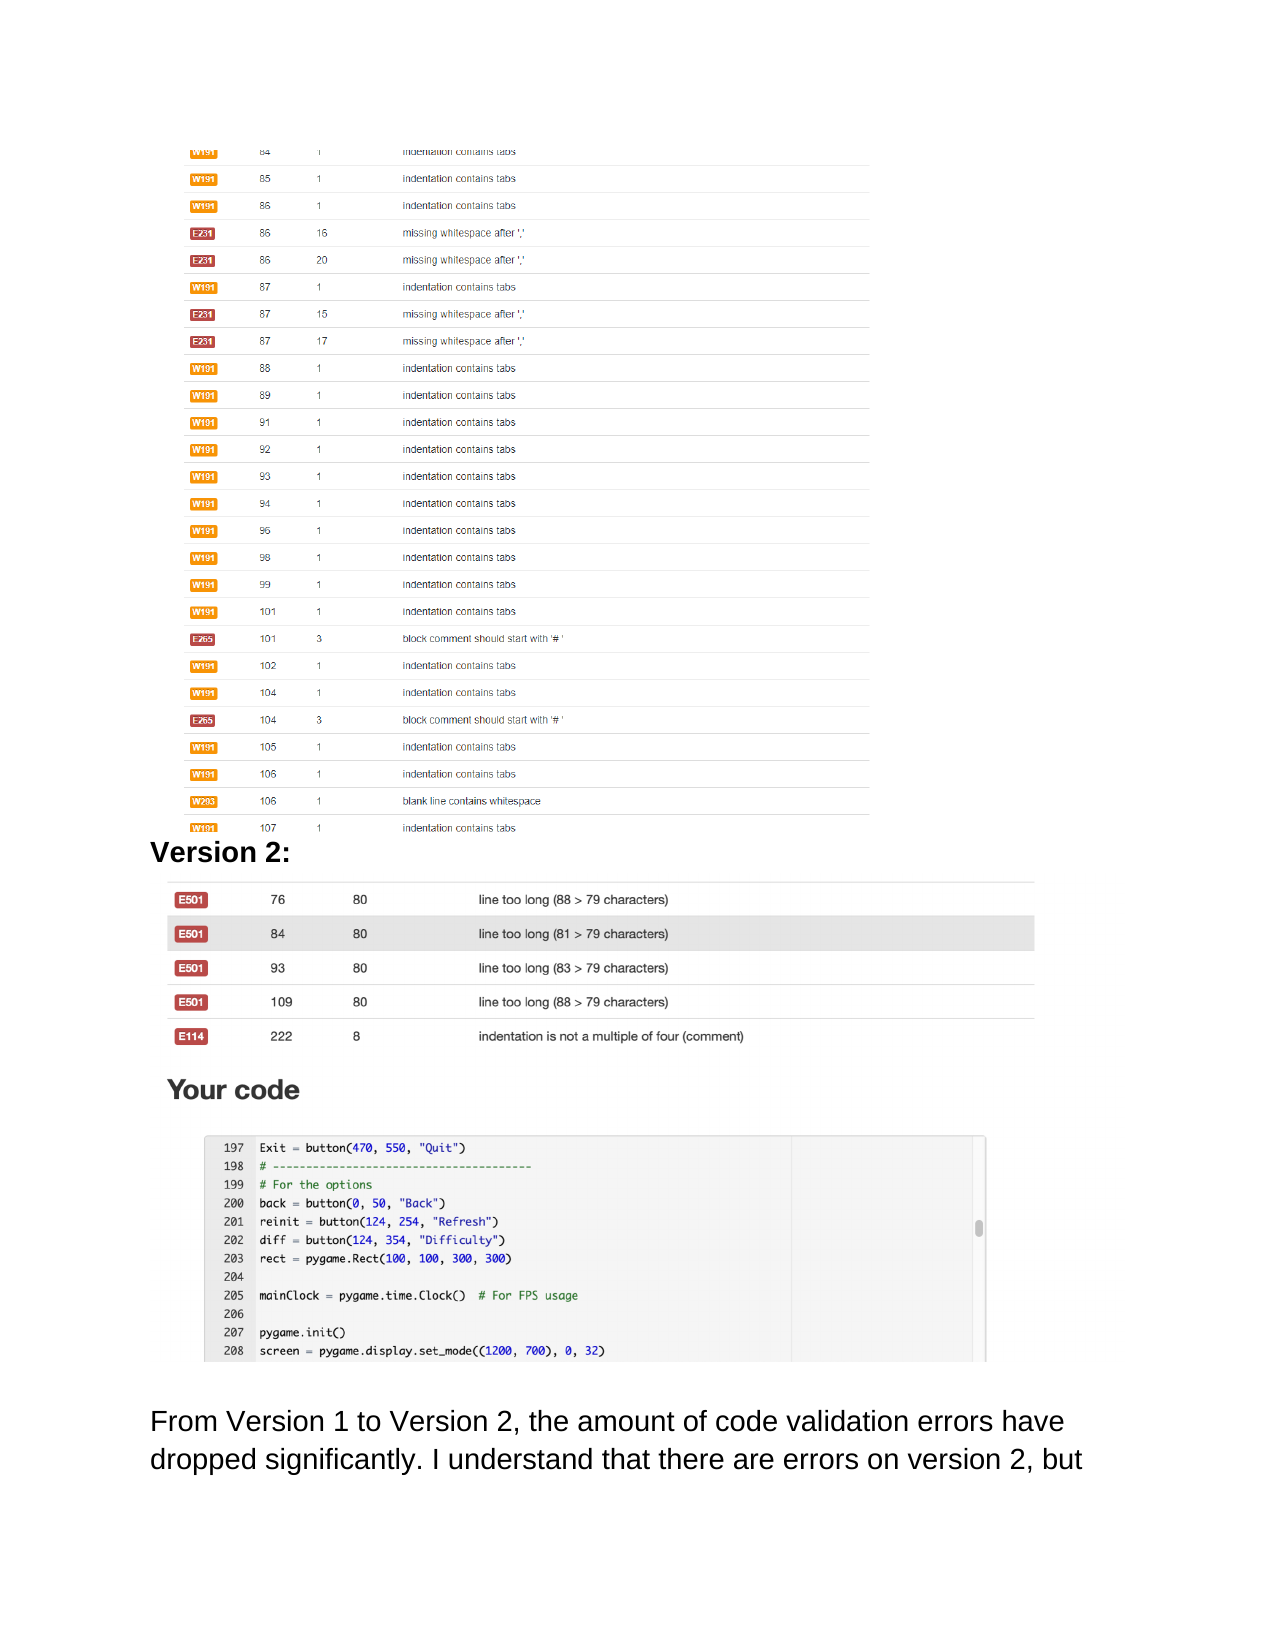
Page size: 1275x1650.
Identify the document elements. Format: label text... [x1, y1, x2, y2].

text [150, 1403, 1125, 1476]
picture [150, 150, 1125, 832]
text Version 2: [150, 835, 1125, 869]
picture [150, 873, 1125, 1362]
